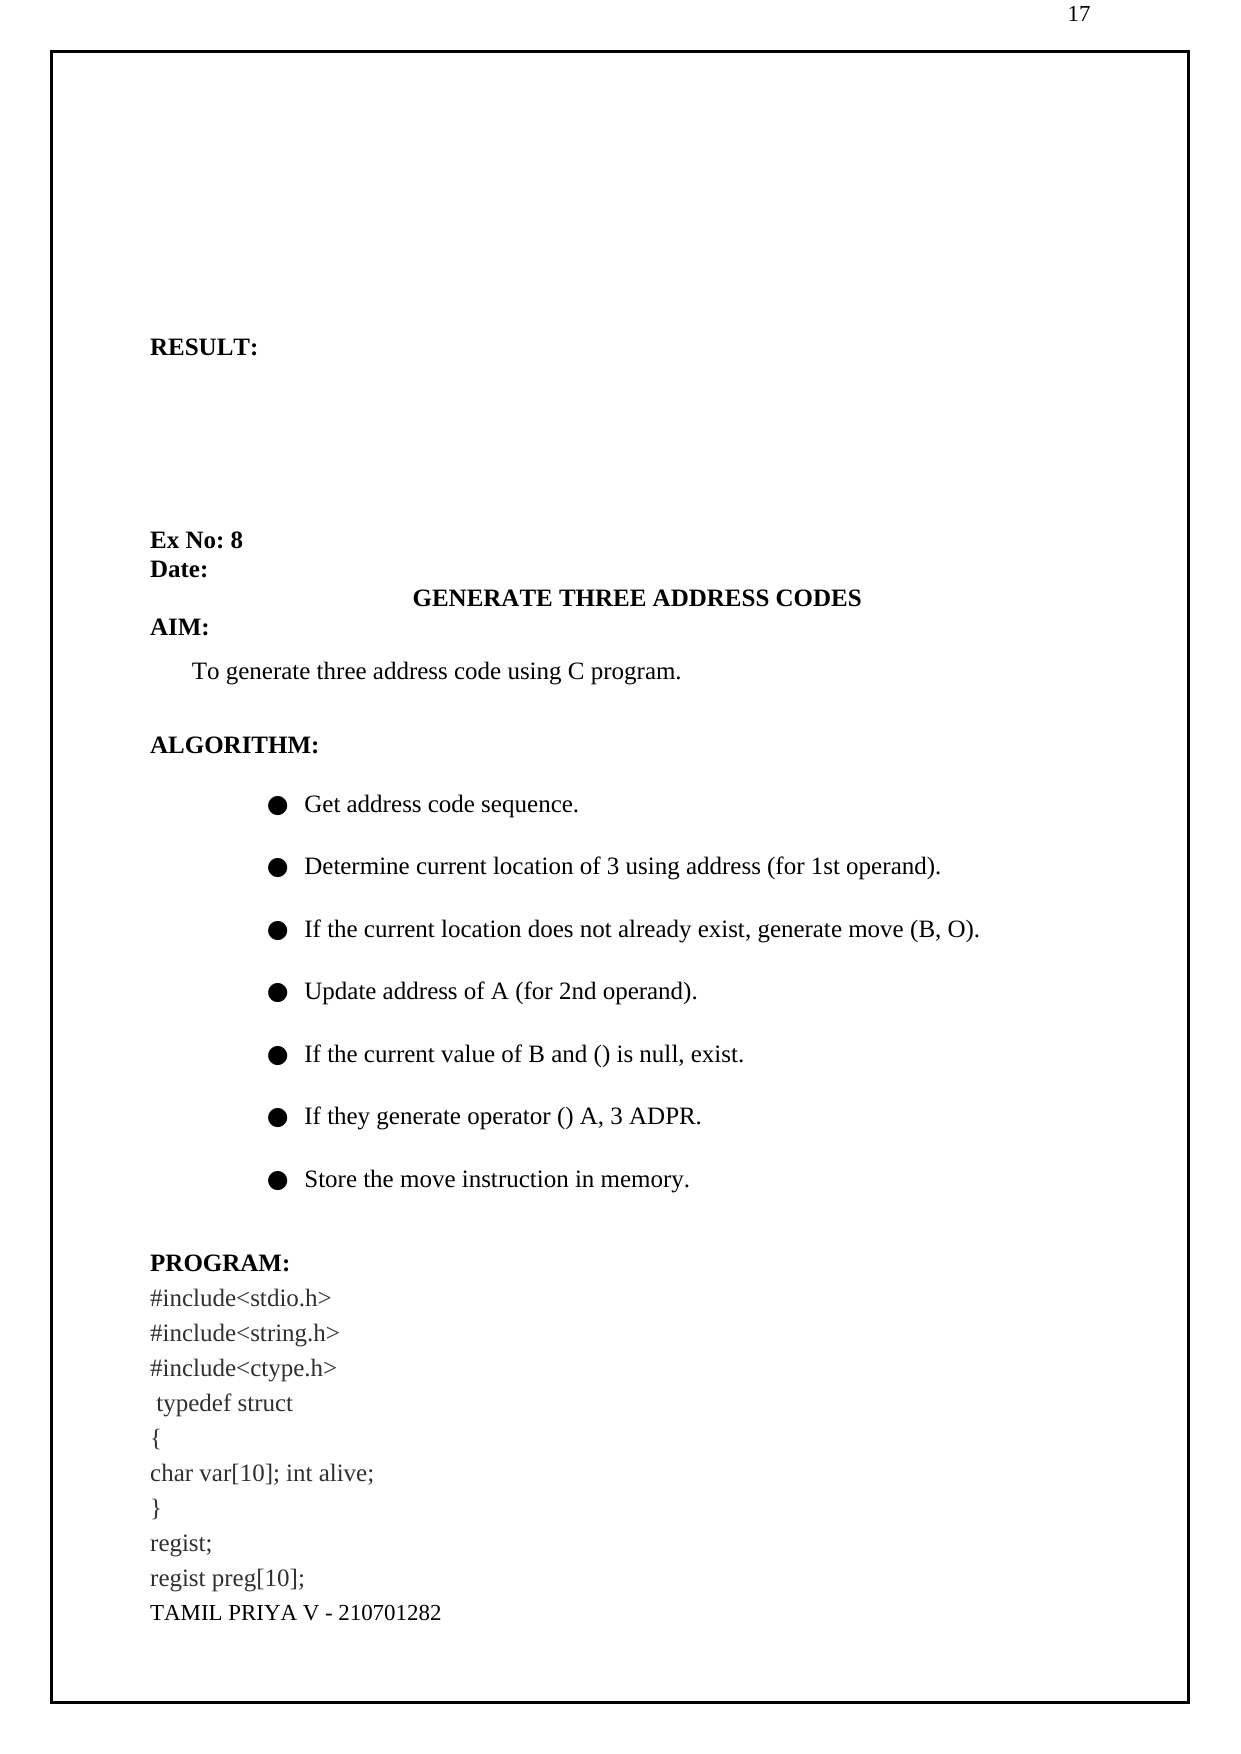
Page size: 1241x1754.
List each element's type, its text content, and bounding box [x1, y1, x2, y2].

text } [150, 1493, 1090, 1521]
text regist preg[10]; [150, 1563, 1090, 1591]
text #include<ctype.h> [150, 1353, 1090, 1381]
text regist; [150, 1528, 1090, 1556]
list If they generate operator () A, 3 ADPR. [267, 1088, 1090, 1139]
text #include<stdio.h> [150, 1283, 1090, 1311]
list Determine current location of 3 using address (for 1st operand). [267, 838, 1090, 889]
list Get address code sequence. [267, 775, 1090, 826]
text typedef struct [150, 1388, 1090, 1416]
text Ex No: 8 [150, 525, 1090, 554]
list If the current value of B and () is null, exist. [267, 1025, 1090, 1076]
list If the current location does not already exist, generate move (B, O). [267, 900, 1090, 951]
text Date: [150, 554, 1090, 583]
text PROGRAM: [150, 1248, 1090, 1276]
text ALGORITHM: [150, 730, 1090, 759]
text To generate three address code using C program. [192, 656, 1090, 685]
text AIM: [150, 612, 1090, 640]
text char var[10]; int alive; [150, 1458, 1090, 1486]
text GENERATE THREE ADDRESS CODES [150, 583, 1090, 612]
text #include<string.h> [150, 1318, 1090, 1346]
list Update address of A (for 2nd operand). [267, 963, 1090, 1014]
text RESULT: [150, 332, 1090, 360]
list Store the move instruction in memory. [267, 1150, 1090, 1201]
text { [150, 1423, 1090, 1451]
